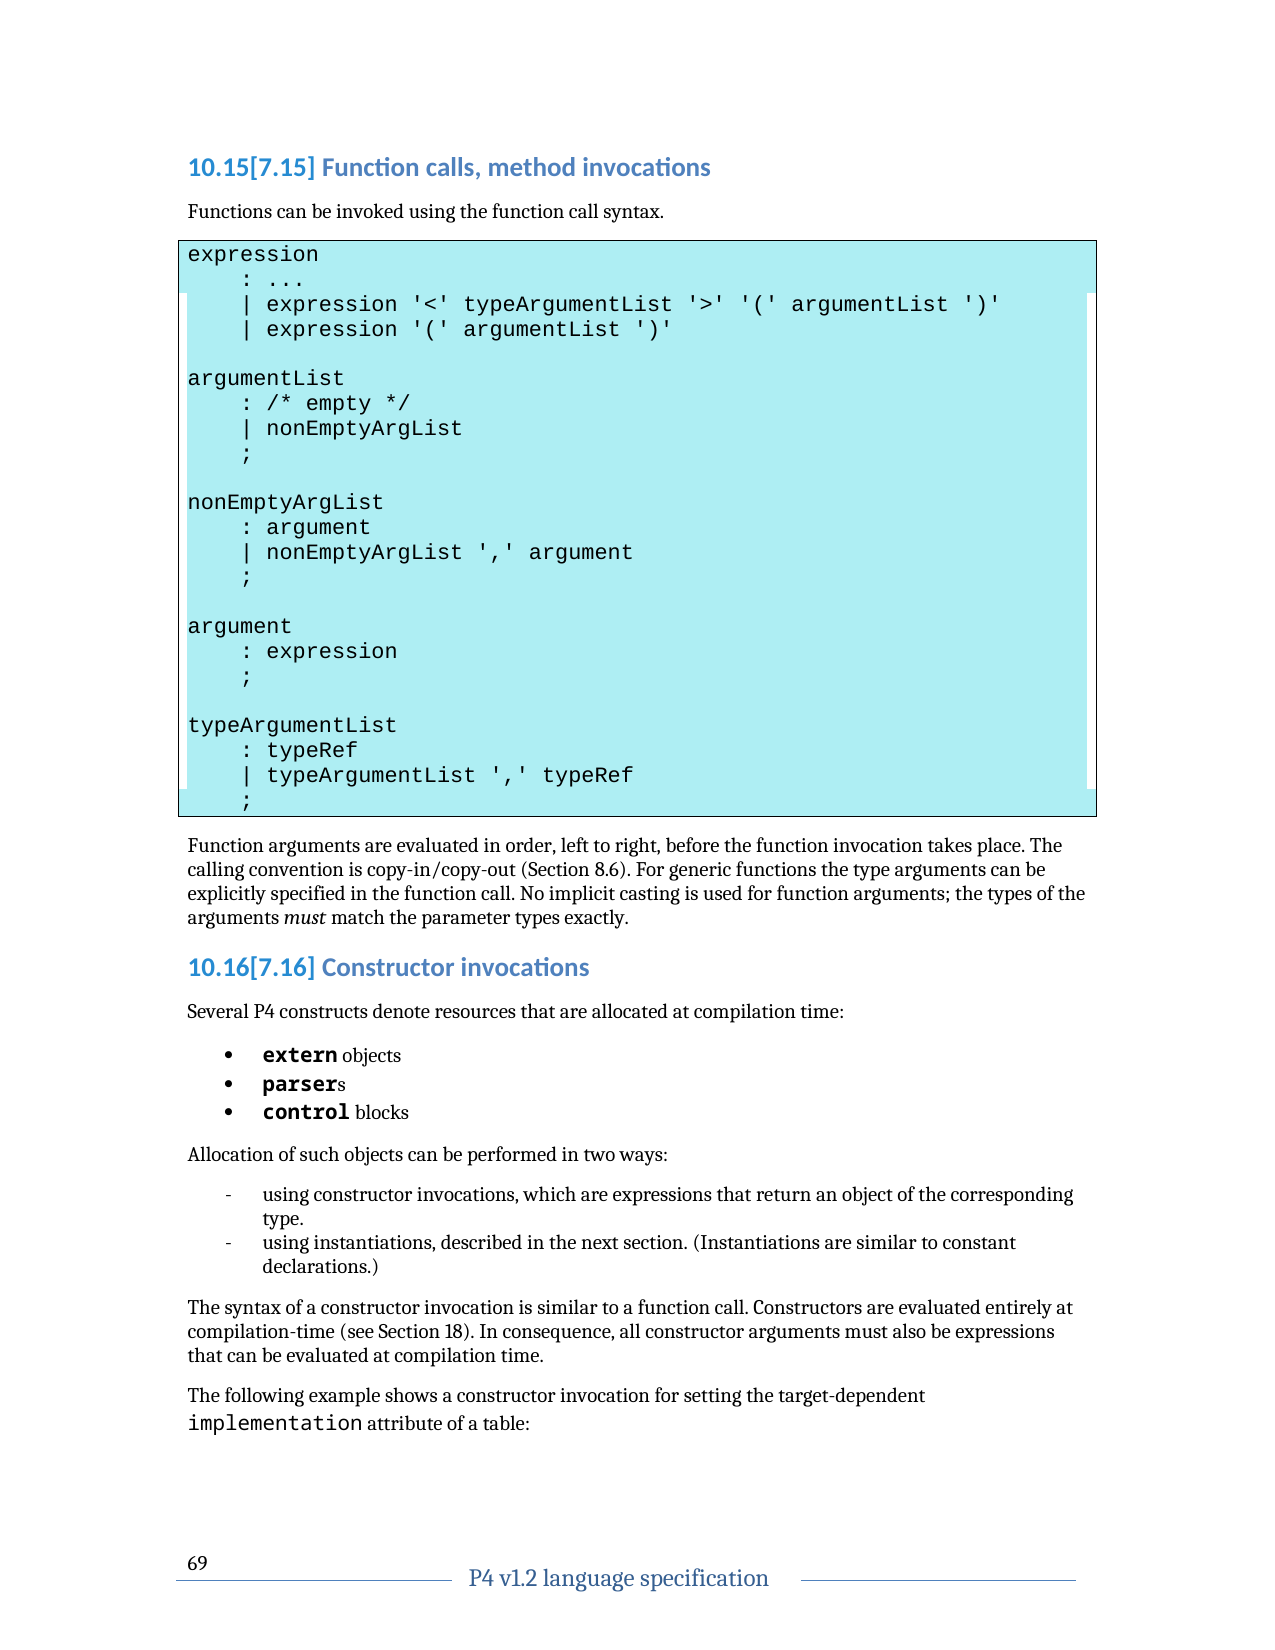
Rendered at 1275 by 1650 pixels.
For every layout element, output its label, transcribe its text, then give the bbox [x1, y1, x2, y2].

text Allocation of such objects can be performed in two ways: [187, 1142, 1087, 1166]
text argumentList [187, 367, 1087, 392]
text | expression '<' typeArgumentList '>' '(' argumentList ')' [187, 293, 1087, 318]
subtitle Function calls, method invocations [187, 150, 1087, 183]
text : /* empty */ [187, 392, 1087, 417]
list control blocks [225, 1097, 1087, 1126]
text : argument [187, 516, 1087, 541]
text | expression '(' argumentList ')' [187, 318, 1087, 343]
text ; [187, 442, 1087, 467]
text ; [179, 786, 1096, 816]
list parsers [225, 1069, 1087, 1097]
text | nonEmptyArgList [187, 417, 1087, 442]
text expression : ... [179, 241, 1096, 293]
text | typeArgumentList ',' typeRef [187, 764, 1087, 786]
text : typeRef [187, 739, 1087, 764]
text The following example shows a constructor invocation for setting the target-dependent implementation attribute of a table: [187, 1384, 1087, 1436]
subtitle Constructor invocations [187, 950, 1087, 983]
text ; [187, 566, 1087, 591]
text ; [187, 665, 1087, 690]
text nonEmptyArgList [187, 491, 1087, 516]
list using instantiations, described in the next section. (Instantiations are similar to constant declarations.) [225, 1231, 1087, 1279]
text typeArgumentList [187, 714, 1087, 739]
text Several P4 constructs denote resources that are allocated at compilation time: [187, 1000, 1087, 1024]
text | nonEmptyArgList ',' argument [187, 541, 1087, 566]
list using constructor invocations, which are expressions that return an object of the corresponding type. [225, 1183, 1087, 1231]
text argument [187, 615, 1087, 640]
list extern objects [225, 1040, 1087, 1069]
text Functions can be invoked using the function call syntax. [187, 200, 1087, 224]
text : expression [187, 640, 1087, 665]
text The syntax of a constructor invocation is similar to a function call. Constructors are evaluated entirely at compilation-time (see Section 15). In consequence, all constructor arguments must also be expressions that can be evaluated at compilation time. [187, 1296, 1087, 1367]
text Function arguments are evaluated in order, left to right, before the function invocation takes place. The calling convention is copy-in/copy-out (Section 5.6). For generic functions the type arguments can be explicitly specified in the function call. No implicit casting is used for function arguments; the types of the arguments must match the parameter types exactly. [187, 833, 1087, 929]
